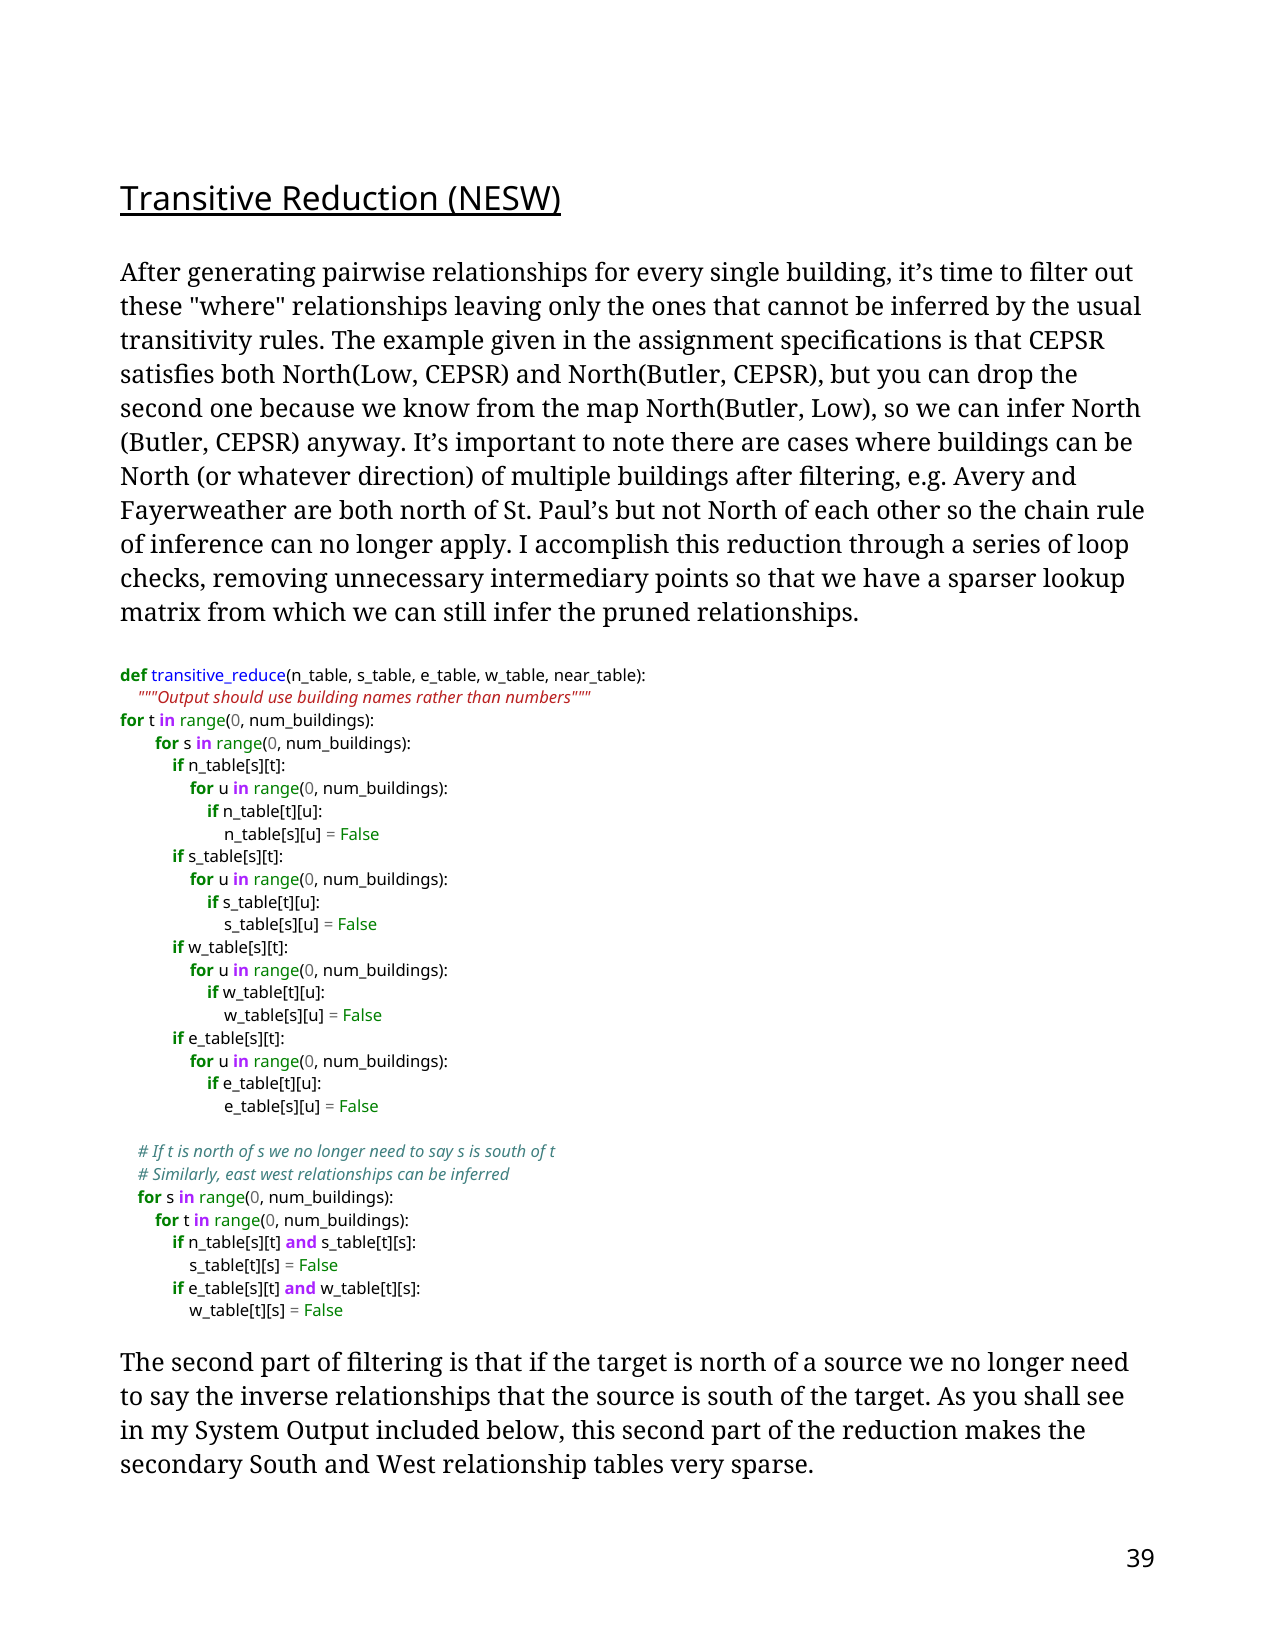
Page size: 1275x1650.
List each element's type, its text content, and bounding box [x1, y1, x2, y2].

text n_table[s][u] = False [120, 822, 1155, 845]
text s_table[t][s] = False [120, 1253, 1155, 1276]
text if e_table[s][t] and w_table[t][s]: [120, 1276, 1155, 1299]
text # If t is north of s we no longer need to say s is south of t [120, 1140, 1155, 1163]
text # Similarly, east west relationships can be inferred [120, 1163, 1155, 1185]
text for u in range(0, num_buildings): [120, 1049, 1155, 1072]
text if n_table[s][t]: [120, 754, 1155, 777]
text for u in range(0, num_buildings): [120, 958, 1155, 981]
text """Output should use building names rather than numbers""" [120, 686, 1155, 708]
text for s in range(0, num_buildings): [120, 1185, 1155, 1208]
text After generating pairwise relationships for every single building, it’s time to filter out these "where" relationships leaving only the ones that cannot be inferred by the usual transitivity rules. The example given in the assignment specifications is that CEPSR satisfies both North(Low, CEPSR) and North(Butler, CEPSR), but you can drop the second one because we know from the map North(Butler, Low), so we can infer North (Butler, CEPSR) anyway. It’s important to note there are cases where buildings can be North (or whatever direction) of multiple buildings after filtering, e.g. Avery and Fayerweather are both north of St. Paul’s but not North of each other so the chain rule of inference can no longer apply. I accomplish this reduction through a series of loop checks, removing unnecessary intermediary points so that we have a sparser lookup matrix from which we can still infer the pruned relationships. [120, 254, 1155, 629]
text The second part of filtering is that if the target is north of a source we no longer need to say the inverse relationships that the source is south of the target. As you shall see in my System Output included below, this second part of the reduction makes the secondary South and West relationship tables very sparse. [120, 1344, 1155, 1481]
text def transitive_reduce(n_table, s_table, e_table, w_table, near_table): [120, 663, 1155, 686]
text for t in range(0, num_buildings): [120, 708, 1155, 731]
text if s_table[s][t]: [120, 845, 1155, 867]
text s_table[s][u] = False [120, 913, 1155, 936]
text for s in range(0, num_buildings): [120, 731, 1155, 754]
text w_table[s][u] = False [120, 1004, 1155, 1026]
text if w_table[s][t]: [120, 936, 1155, 958]
subtitle Transitive Reduction (NESW) [120, 175, 1155, 220]
text if w_table[t][u]: [120, 981, 1155, 1004]
text for u in range(0, num_buildings): [120, 777, 1155, 799]
text if e_table[t][u]: [120, 1072, 1155, 1094]
text if s_table[t][u]: [120, 890, 1155, 913]
text for u in range(0, num_buildings): [120, 867, 1155, 890]
text if n_table[s][t] and s_table[t][s]: [120, 1231, 1155, 1253]
text e_table[s][u] = False [120, 1094, 1155, 1117]
text if n_table[t][u]: [120, 799, 1155, 822]
text if e_table[s][t]: [120, 1026, 1155, 1049]
text w_table[t][s] = False [120, 1299, 1155, 1322]
text for t in range(0, num_buildings): [120, 1208, 1155, 1231]
